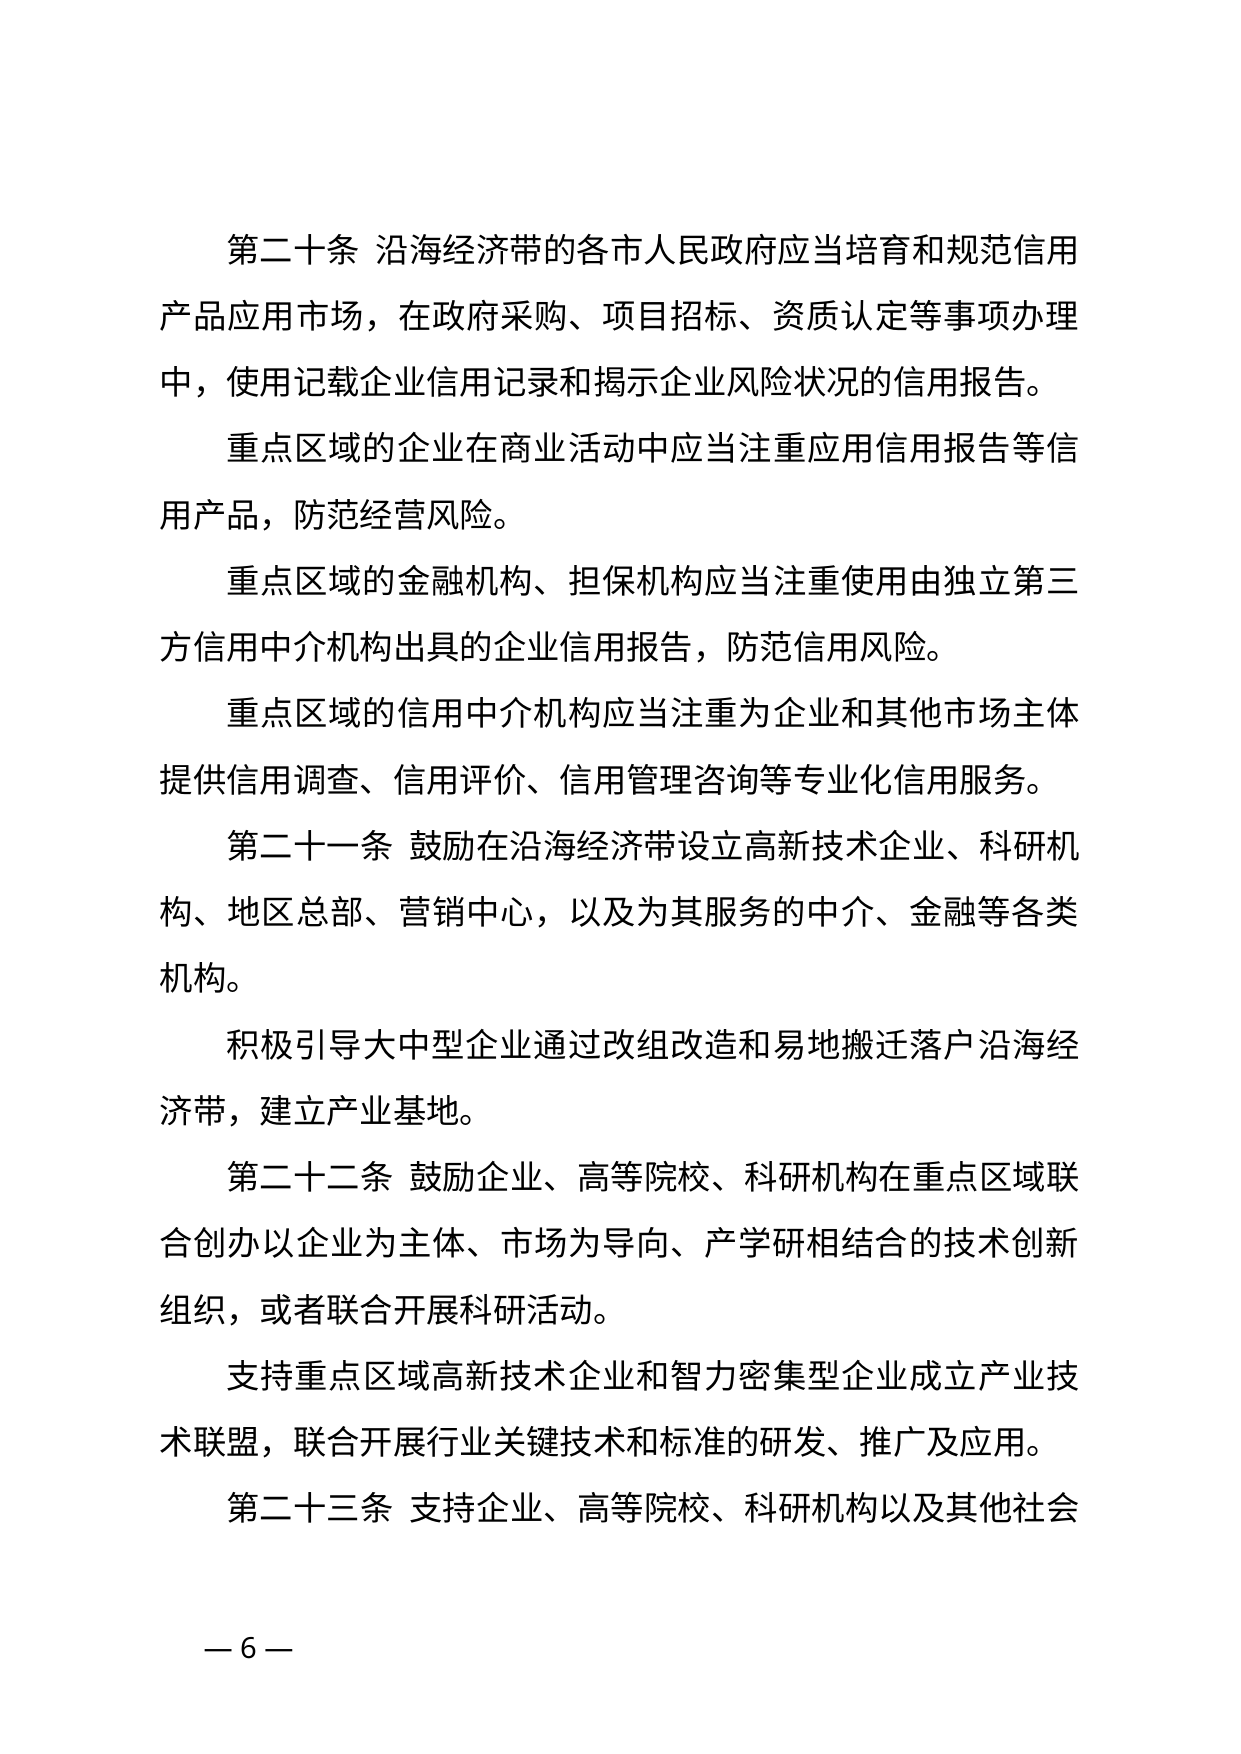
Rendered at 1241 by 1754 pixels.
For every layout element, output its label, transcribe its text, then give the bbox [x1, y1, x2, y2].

text 支持重点区域高新技术企业和智力密集型企业成立产业技术联盟，联合开展行业关键技术和标准的研发、推广及应用。 [159, 1341, 1081, 1473]
text 重点区域的企业在商业活动中应当注重应用信用报告等信用产品，防范经营风险。 [159, 413, 1081, 546]
text 积极引导大中型企业通过改组改造和易地搬迁落户沿海经济带，建立产业基地。 [159, 1009, 1081, 1142]
text 第二十条 沿海经济带的各市人民政府应当培育和规范信用产品应用市场，在政府采购、项目招标、资质认定等事项办理中，使用记载企业信用记录和揭示企业风险状况的信用报告。 [159, 214, 1081, 413]
text 第二十二条 鼓励企业、高等院校、科研机构在重点区域联合创办以企业为主体、市场为导向、产学研相结合的技术创新组织，或者联合开展科研活动。 [159, 1142, 1081, 1341]
text 重点区域的金融机构、担保机构应当注重使用由独立第三方信用中介机构出具的企业信用报告，防范信用风险。 [159, 546, 1081, 678]
text 重点区域的信用中介机构应当注重为企业和其他市场主体提供信用调查、信用评价、信用管理咨询等专业化信用服务。 [159, 678, 1081, 811]
text 第二十一条 鼓励在沿海经济带设立高新技术企业、科研机构、地区总部、营销中心，以及为其服务的中介、金融等各类机构。 [159, 811, 1081, 1009]
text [159, 1473, 1081, 1539]
